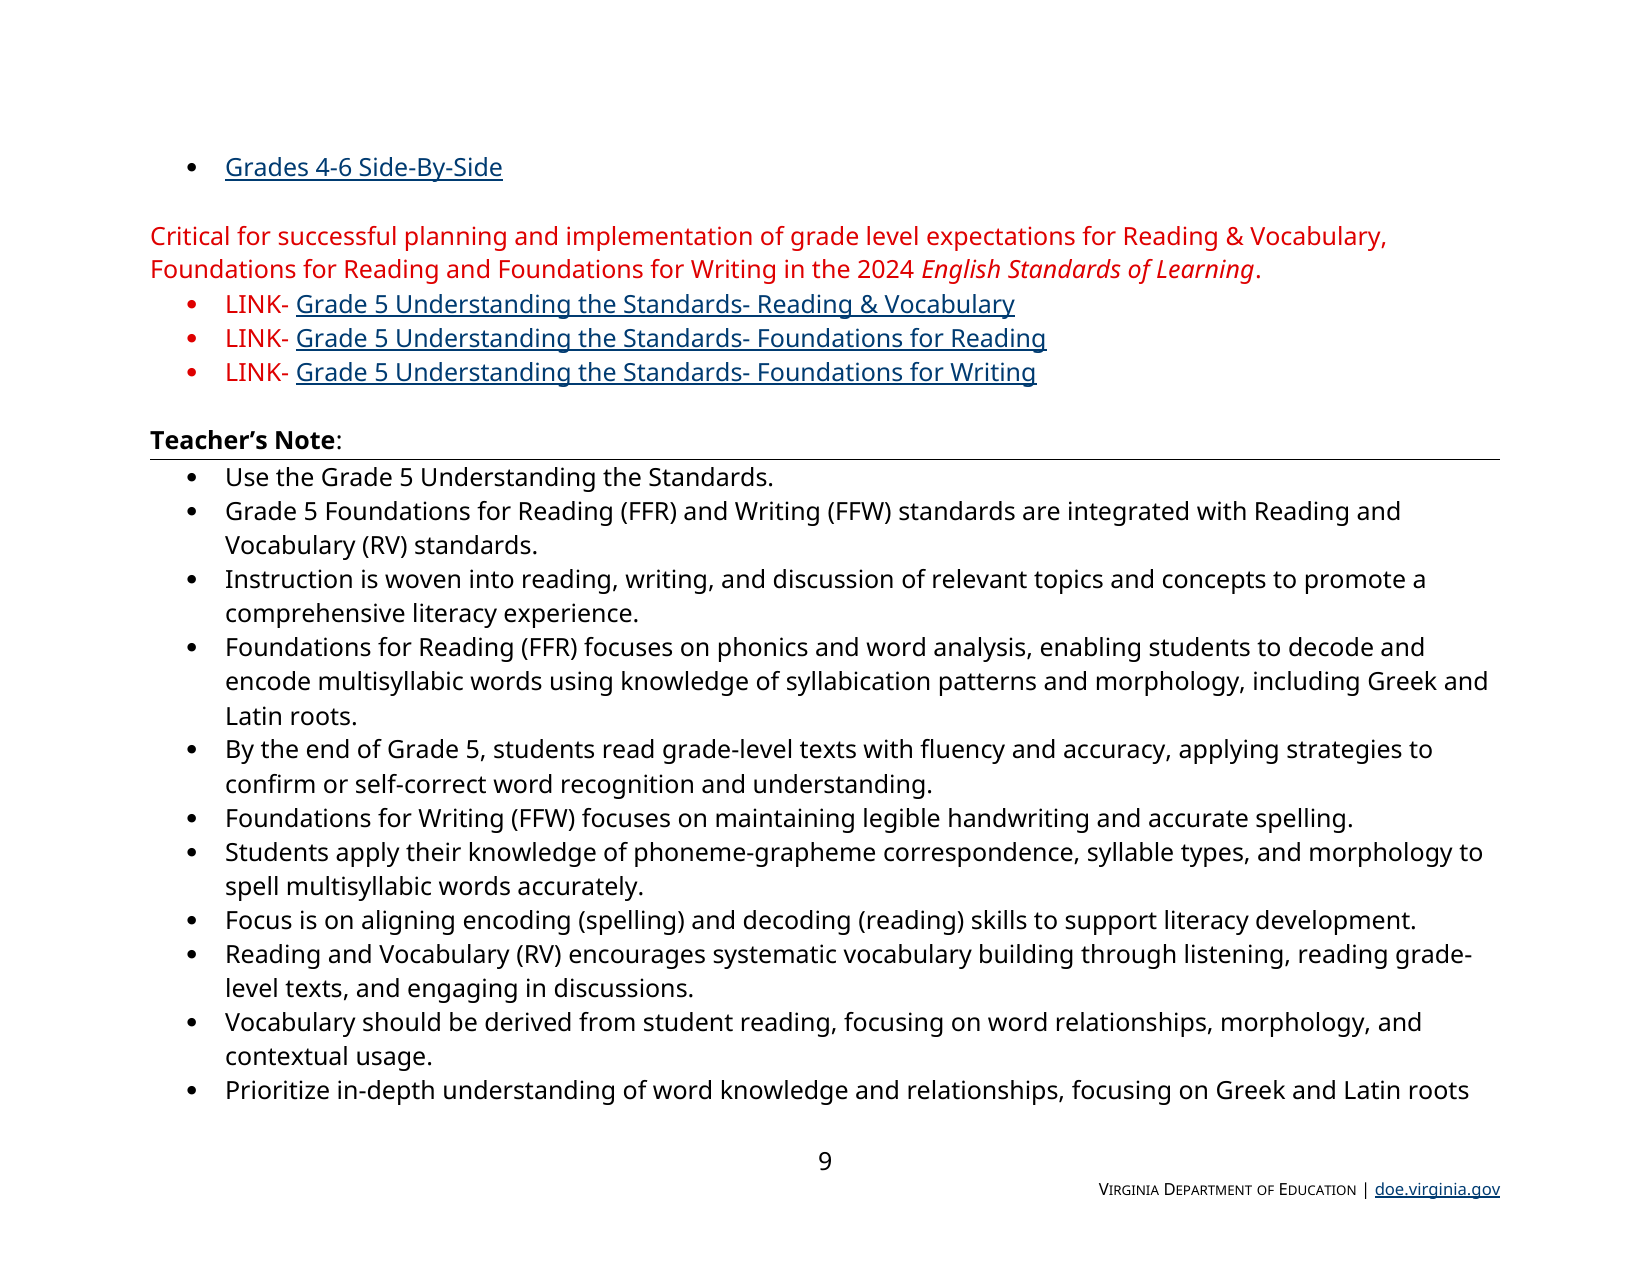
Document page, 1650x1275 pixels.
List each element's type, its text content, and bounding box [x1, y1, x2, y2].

list Instruction is woven into reading, writing, and discussion of relevant topics and concepts to promote a comprehensive literacy experience. [187, 562, 1500, 630]
text Teacher’s Note: [150, 422, 1500, 459]
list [187, 1073, 1500, 1107]
list LINK- Grade 5 Understanding the Standards- Reading & Vocabulary [187, 286, 1500, 320]
list Grades 4-6 Side-By-Side [187, 150, 1500, 184]
list Use the Grade 5 Understanding the Standards. [187, 460, 1500, 494]
text Critical for successful planning and implementation of grade level expectations for Reading & Vocabulary, Foundations for Reading and Foundations for Writing in the 2024 English Standards of Learning. [150, 218, 1500, 286]
list Foundations for Writing (FFW) focuses on maintaining legible handwriting and accurate spelling. [187, 800, 1500, 834]
list Foundations for Reading (FFR) focuses on phonics and word analysis, enabling students to decode and encode multisyllabic words using knowledge of syllabication patterns and morphology, including Greek and Latin roots. [187, 630, 1500, 732]
list Vocabulary should be derived from student reading, focusing on word relationships, morphology, and contextual usage. [187, 1005, 1500, 1073]
list LINK- Grade 5 Understanding the Standards- Foundations for Reading [187, 320, 1500, 354]
list Students apply their knowledge of phoneme-grapheme correspondence, syllable types, and morphology to spell multisyllabic words accurately. [187, 834, 1500, 902]
list Focus is on aligning encoding (spelling) and decoding (reading) skills to support literacy development. [187, 902, 1500, 937]
list LINK- Grade 5 Understanding the Standards- Foundations for Writing [187, 354, 1500, 388]
list Grade 5 Foundations for Reading (FFR) and Writing (FFW) standards are integrated with Reading and Vocabulary (RV) standards. [187, 494, 1500, 562]
list By the end of Grade 5, students read grade-level texts with fluency and accuracy, applying strategies to confirm or self-correct word recognition and understanding. [187, 732, 1500, 800]
list Reading and Vocabulary (RV) encourages systematic vocabulary building through listening, reading grade-level texts, and engaging in discussions. [187, 937, 1500, 1005]
